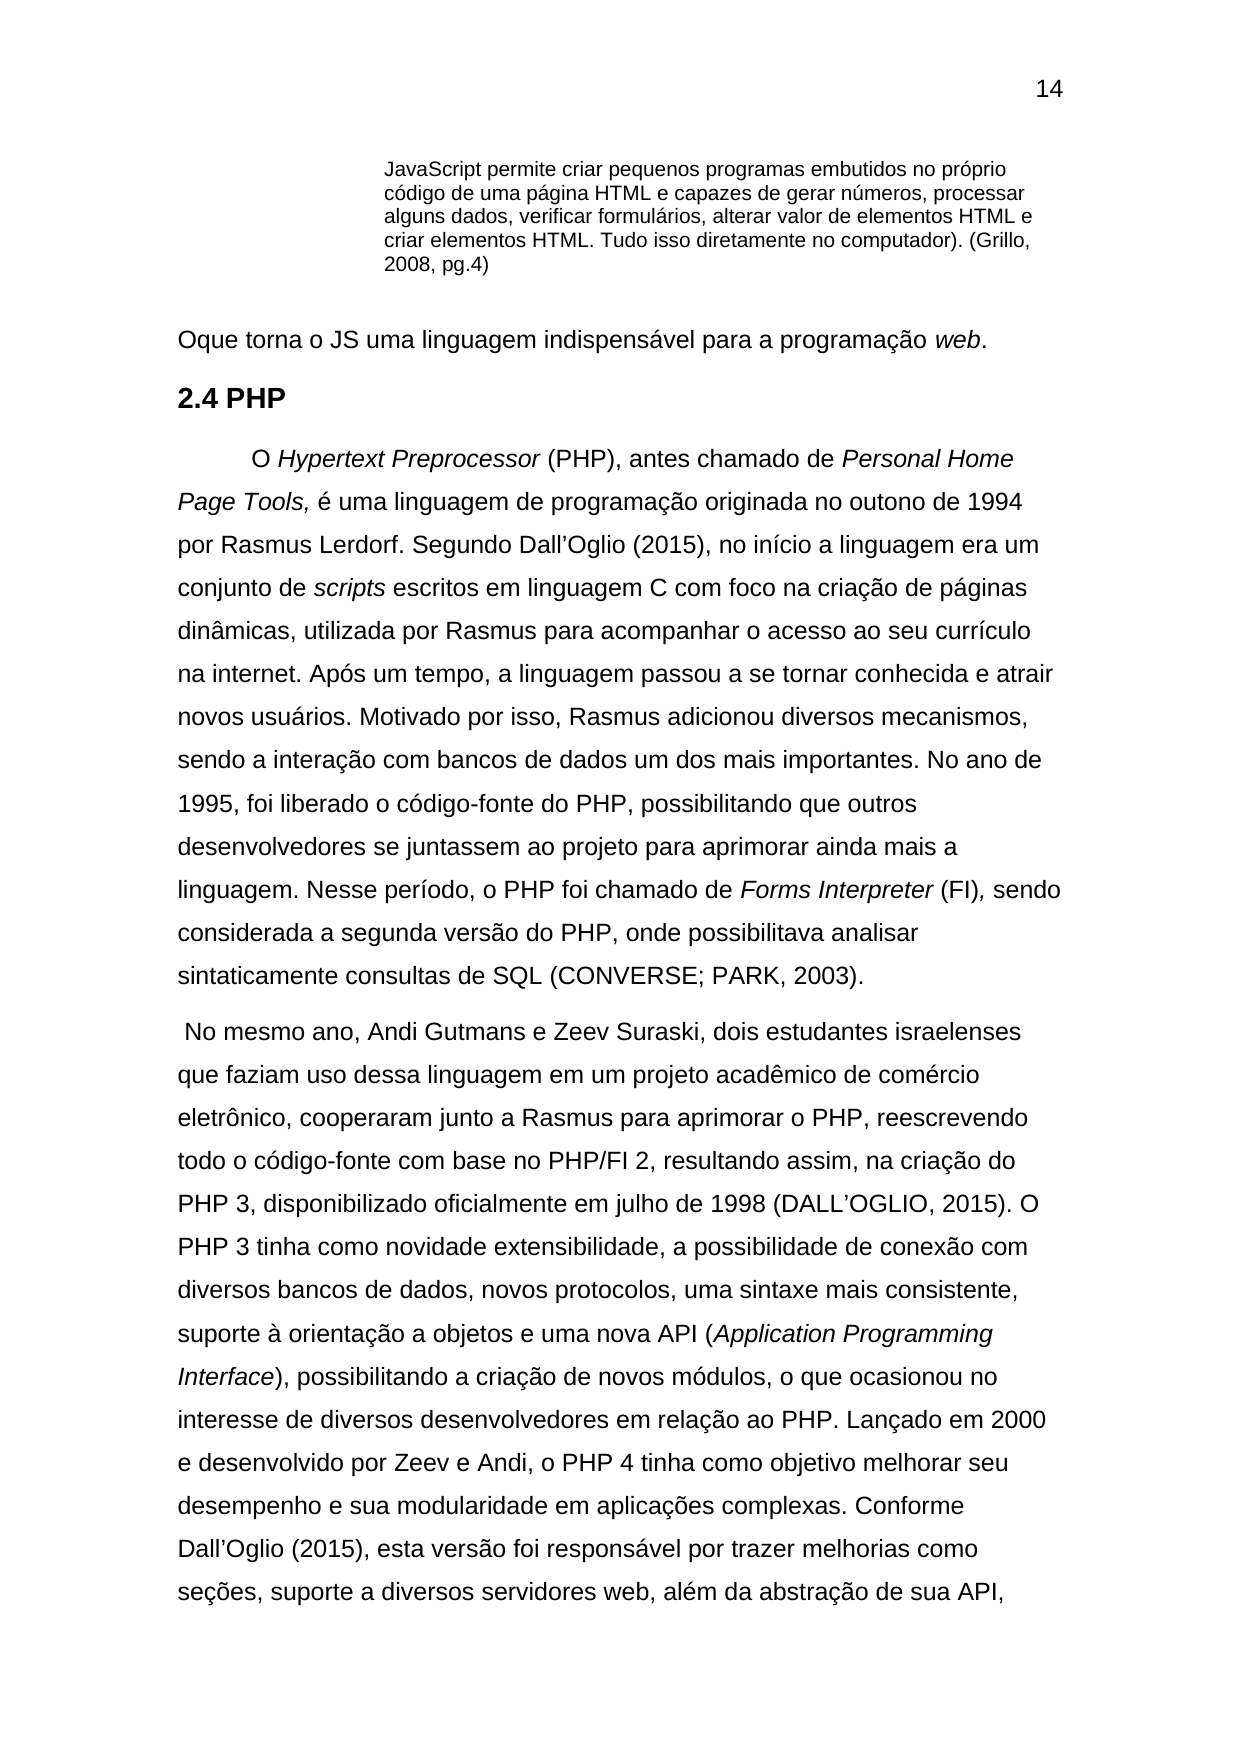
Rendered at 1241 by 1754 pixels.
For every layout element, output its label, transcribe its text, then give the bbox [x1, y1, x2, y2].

text O Hypertext Preprocessor (PHP), antes chamado de Personal Home Page Tools, é uma linguagem de programação originada no outono de 1994 por Rasmus Lerdorf. Segundo Dall’Oglio (2015), no início a linguagem era um conjunto de scripts escritos em linguagem C com foco na criação de páginas dinâmicas, utilizada por Rasmus para acompanhar o acesso ao seu currículo na internet. Após um tempo, a linguagem passou a se tornar conhecida e atrair novos usuários. Motivado por isso, Rasmus adicionou diversos mecanismos, sendo a interação com bancos de dados um dos mais importantes. No ano de 1995, foi liberado o código-fonte do PHP, possibilitando que outros desenvolvedores se juntassem ao projeto para aprimorar ainda mais a linguagem. Nesse período, o PHP foi chamado de Forms Interpreter (FI), sendo considerada a segunda versão do PHP, onde possibilitava analisar sintaticamente consultas de SQL (CONVERSE; PARK, 2003). [177, 443, 1063, 990]
text JavaScript permite criar pequenos programas embutidos no próprio código de uma página HTML e capazes de gerar números, processar alguns dados, verificar formulários, alterar valor de elementos HTML e criar elementos HTML. Tudo isso diretamente no computador). (Grillo, 2008, pg.4) [384, 156, 1063, 276]
text Oque torna o JS uma linguagem indispensável para a programação web. [177, 325, 1063, 354]
subtitle 2.4 PHP [177, 381, 1063, 414]
